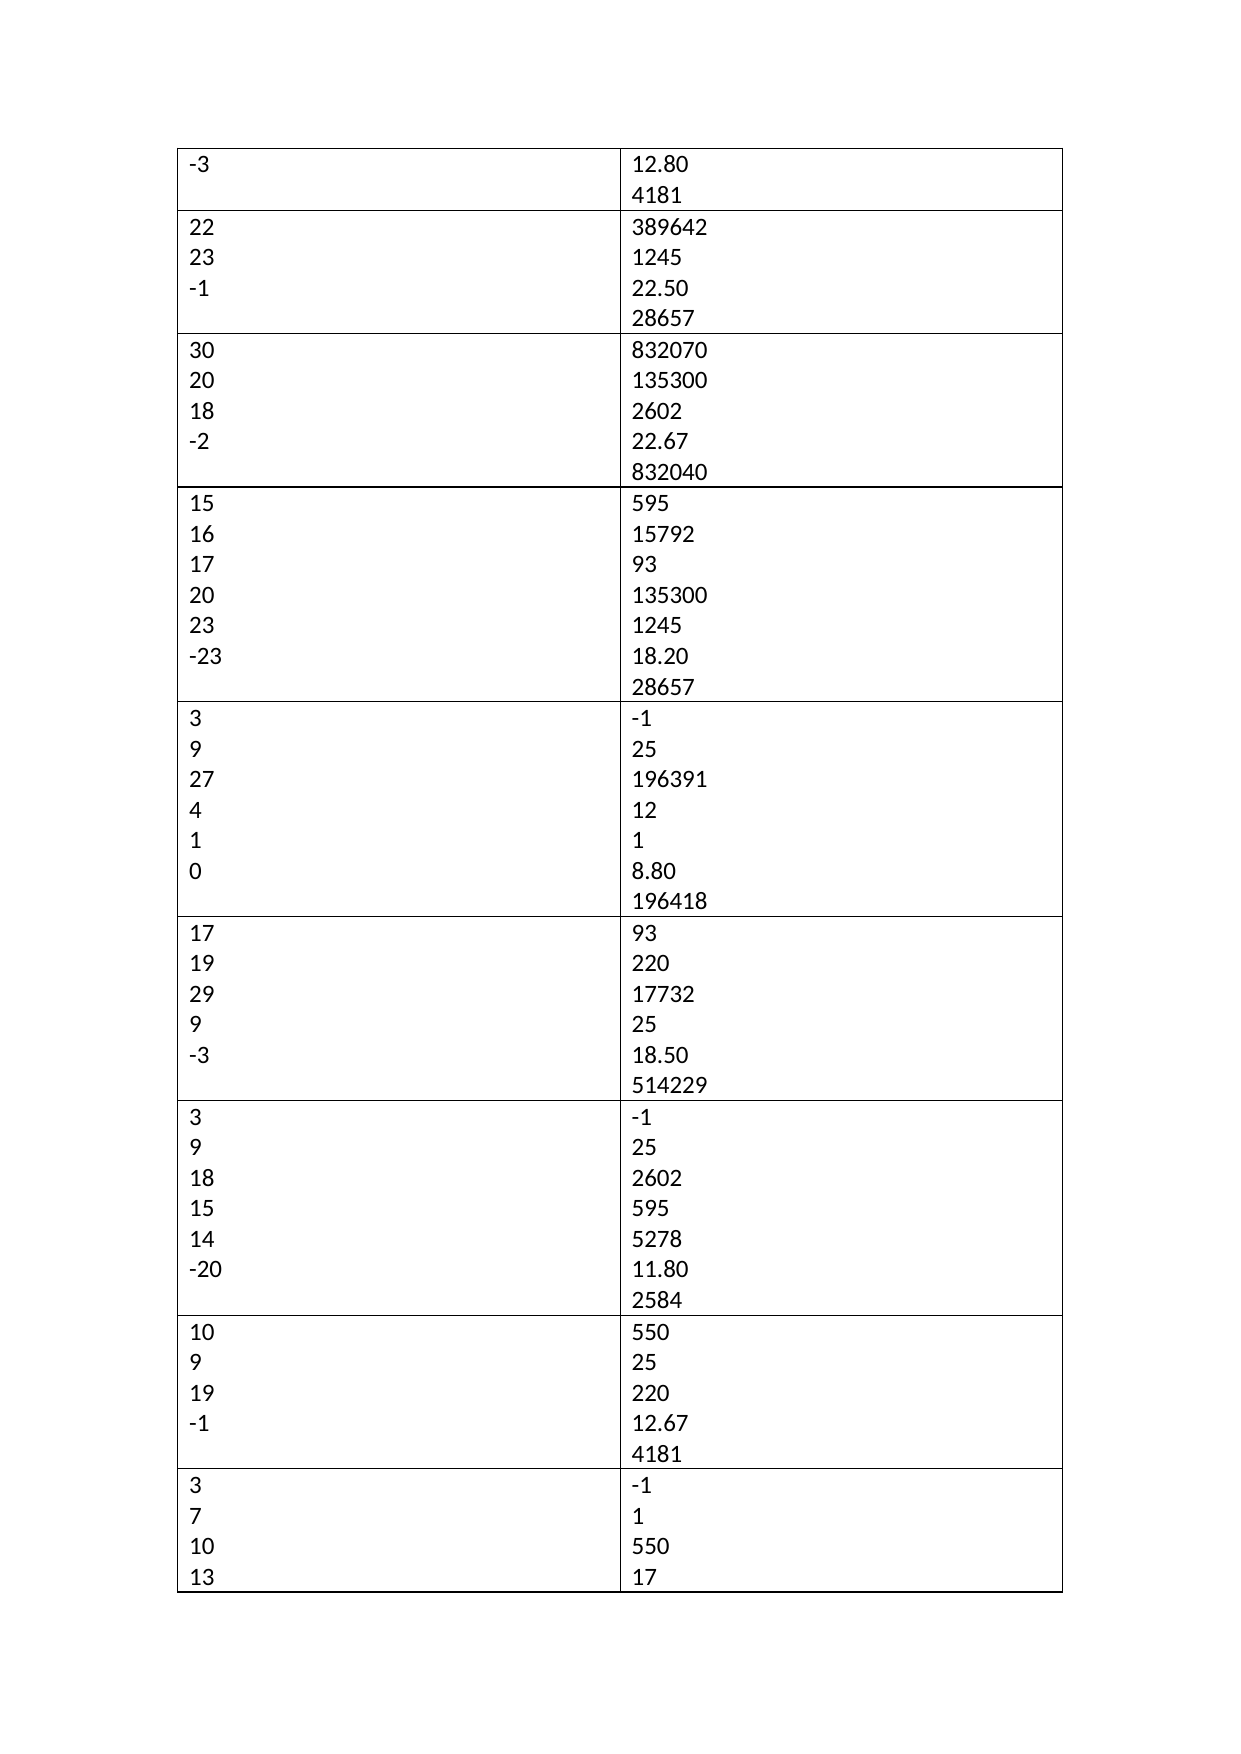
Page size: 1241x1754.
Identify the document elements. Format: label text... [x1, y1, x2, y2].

table_cell 389642 1245 22.50 28657 [621, 211, 1062, 333]
table_cell 93 220 17732 25 18.50 514229 [621, 917, 1062, 1100]
table_cell 550 25 220 12.67 4181 [621, 1316, 1062, 1468]
table_cell -1 25 196391 12 1 8.80 196418 [621, 702, 1062, 916]
table_cell 3 9 27 4 1 0 [178, 702, 620, 916]
table_cell 832070 135300 2602 22.67 832040 [621, 334, 1062, 486]
table_cell 3 9 18 15 14 -20 [178, 1101, 620, 1315]
table_cell 595 15792 93 135300 1245 18.20 28657 [621, 488, 1062, 701]
table_cell -1 25 2602 595 5278 11.80 2584 [621, 1101, 1062, 1315]
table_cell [621, 1469, 1062, 1591]
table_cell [621, 149, 1062, 210]
table_cell 10 9 19 -1 [178, 1316, 620, 1468]
table_cell 13 14 15 19 3 -3 [178, 149, 620, 210]
table_cell 22 23 -1 [178, 211, 620, 333]
table_cell 3 7 10 13 17 -17 [178, 1469, 620, 1591]
table_cell 15 16 17 20 23 -23 [178, 488, 620, 701]
table_cell 17 19 29 9 -3 [178, 917, 620, 1100]
table_cell 30 20 18 -2 [178, 334, 620, 486]
